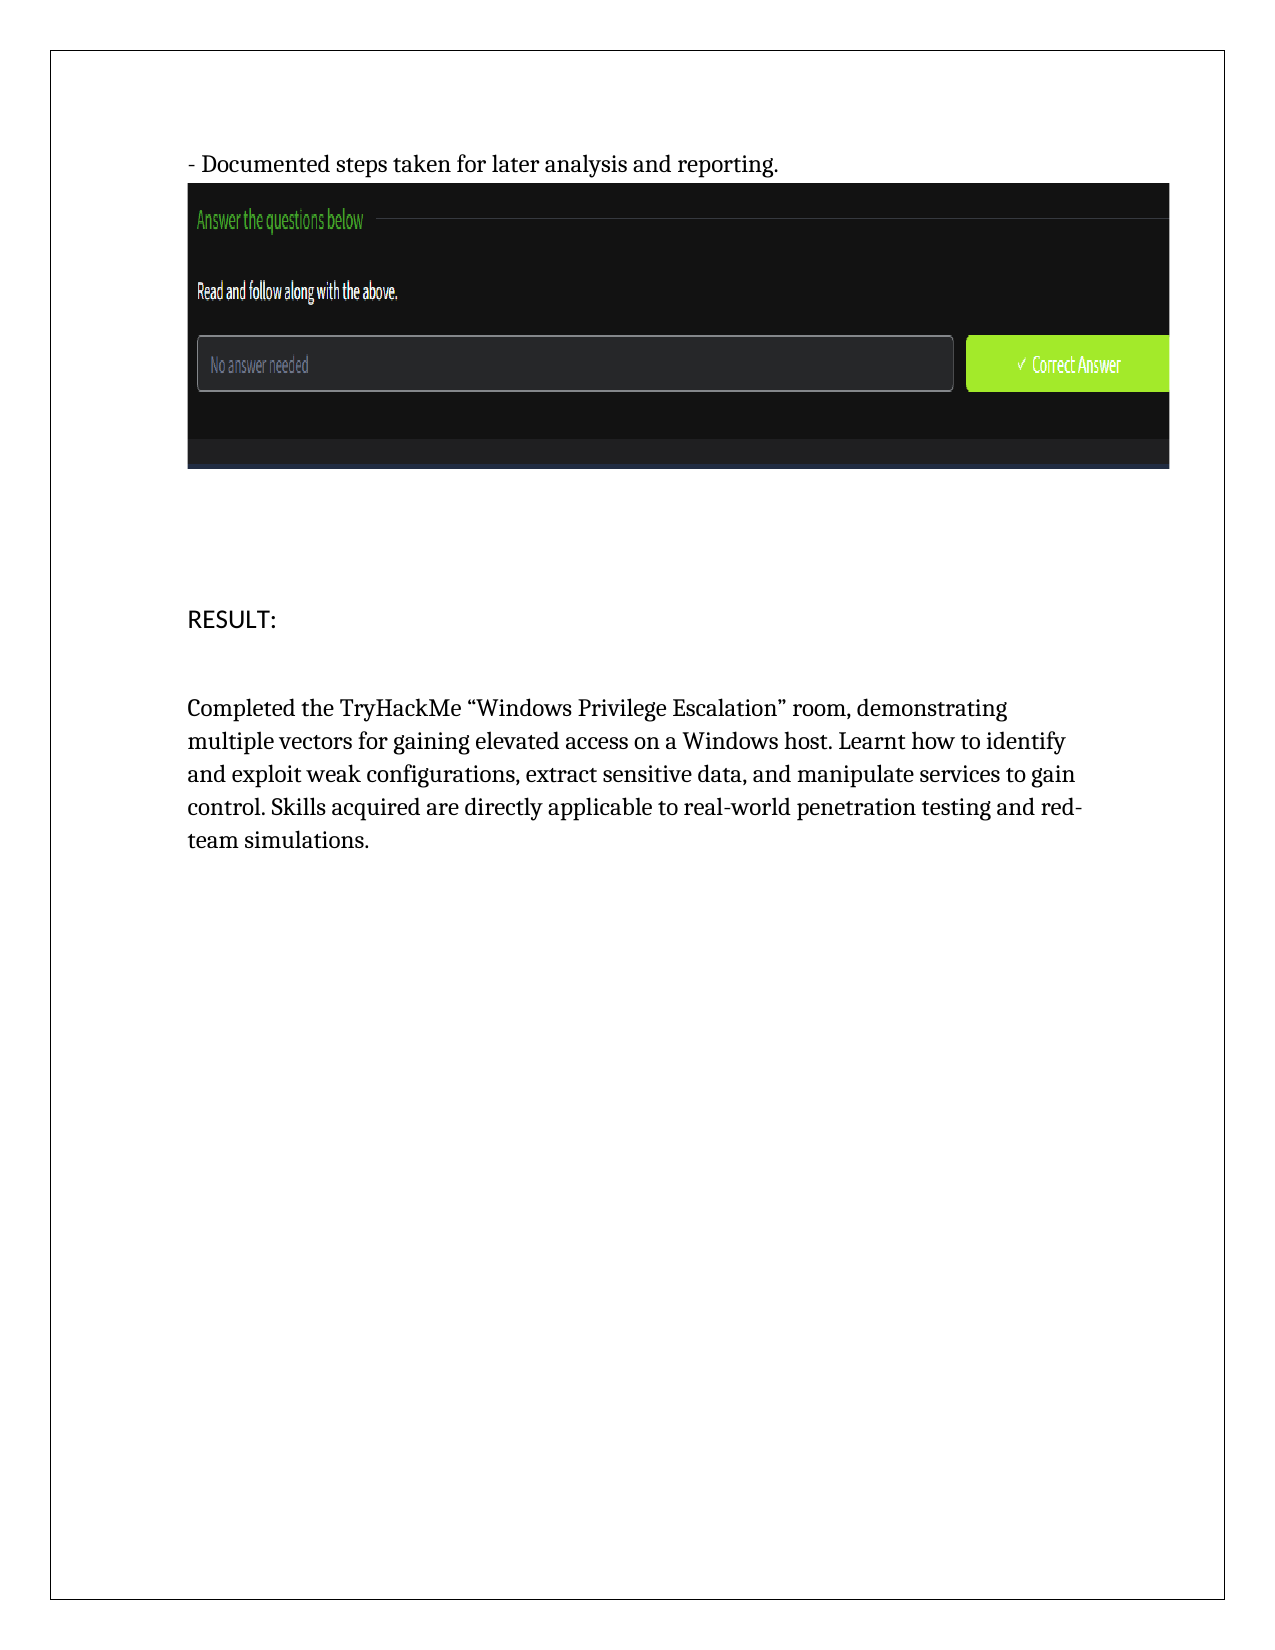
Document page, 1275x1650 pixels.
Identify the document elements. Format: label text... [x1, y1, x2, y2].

text Completed the TryHackMe “Windows Privilege Escalation” room, demonstrating multiple vectors for gaining elevated access on a Windows host. Learnt how to identify and exploit weak configurations, extract sensitive data, and manipulate services to gain control. Skills acquired are directly applicable to real-world penetration testing and red-team simulations. [187, 693, 1087, 854]
picture [187, 183, 1170, 469]
subtitle RESULT: [187, 602, 1087, 635]
text - Documented steps taken for later analysis and reporting. [187, 150, 1087, 183]
